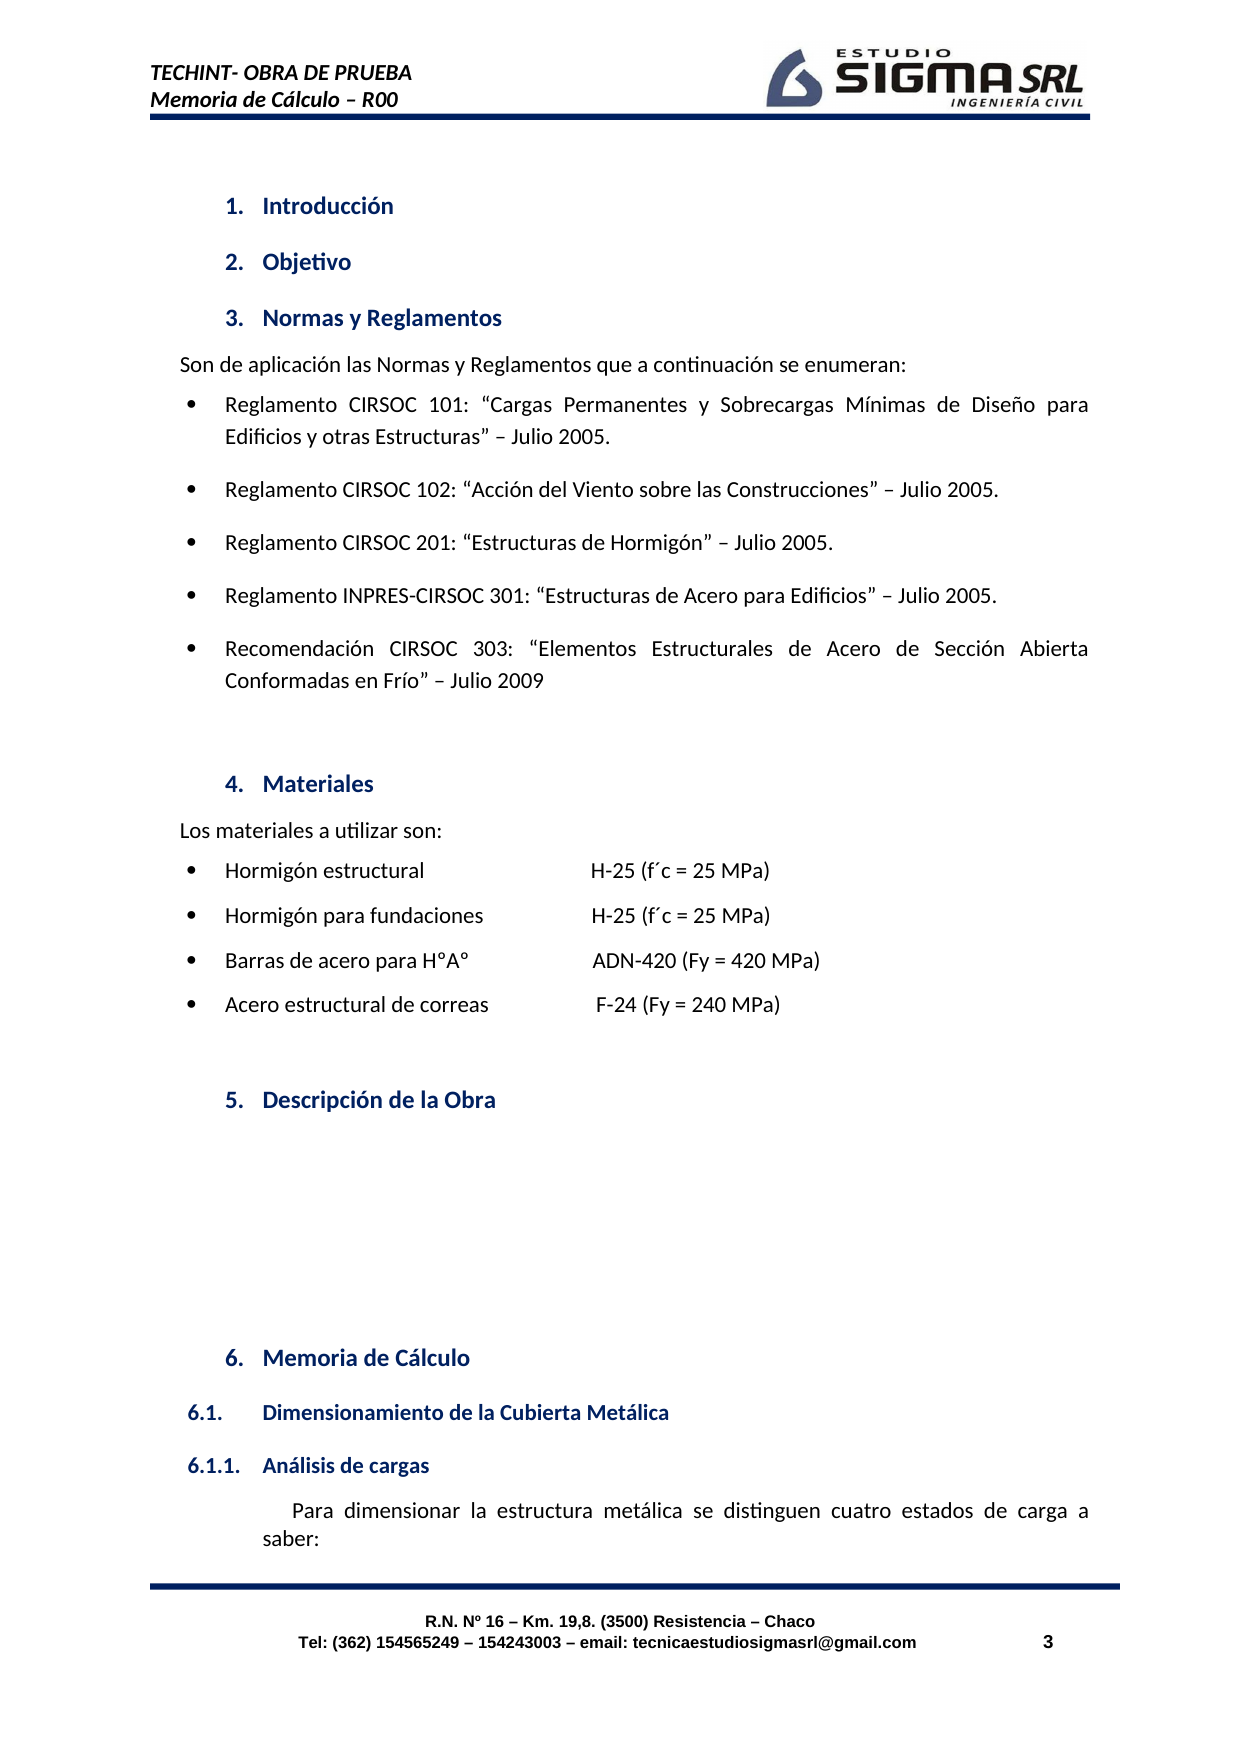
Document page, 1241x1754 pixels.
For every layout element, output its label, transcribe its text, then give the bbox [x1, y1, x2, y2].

subtitle Descripción de la Obra [225, 1084, 1090, 1115]
subtitle Materiales [225, 768, 1090, 799]
picture [762, 40, 1088, 115]
subtitle Objetivo [225, 246, 1090, 277]
subtitle Dimensionamiento de la Cubierta Metálica [187, 1398, 1090, 1426]
text Para dimensionar la estructura metálica se distinguen cuatro estados de carga a saber: [262, 1496, 1090, 1552]
text Los materiales a utilizar son: [179, 816, 1090, 844]
subtitle Introducción [225, 191, 1090, 221]
list Reglamento CIRSOC 201: “Estructuras de Hormigón” – Julio 2005. [187, 528, 1090, 556]
text Son de aplicación las Normas y Reglamentos que a continuación se enumeran: [179, 350, 1090, 378]
list Reglamento CIRSOC 102: “Acción del Viento sobre las Construcciones” – Julio 2005. [187, 475, 1090, 503]
list Reglamento INPRES-CIRSOC 301: “Estructuras de Acero para Edificios” – Julio 2005. [187, 581, 1090, 609]
list Hormigón para fundaciones H-25 (f´c = 25 MPa) [187, 901, 1090, 929]
list Recomendación CIRSOC 303: “Elementos Estructurales de Acero de Sección Abierta Conformadas en Frío” – Julio 2009 [187, 634, 1090, 695]
list Barras de acero para HºAº ADN-420 (Fy = 420 MPa) [187, 946, 1090, 974]
list Reglamento CIRSOC 101: “Cargas Permanentes y Sobrecargas Mínimas de Diseño para Edificios y otras Estructuras” – Julio 2005. [187, 390, 1090, 450]
subtitle Memoria de Cálculo [225, 1343, 1090, 1373]
subtitle Normas y Reglamentos [225, 302, 1090, 333]
list Hormigón estructural H-25 (f´c = 25 MPa) [187, 857, 1090, 884]
subtitle Análisis de cargas [187, 1451, 1090, 1479]
list Acero estructural de correas F-24 (Fy = 240 MPa) [187, 991, 1090, 1019]
